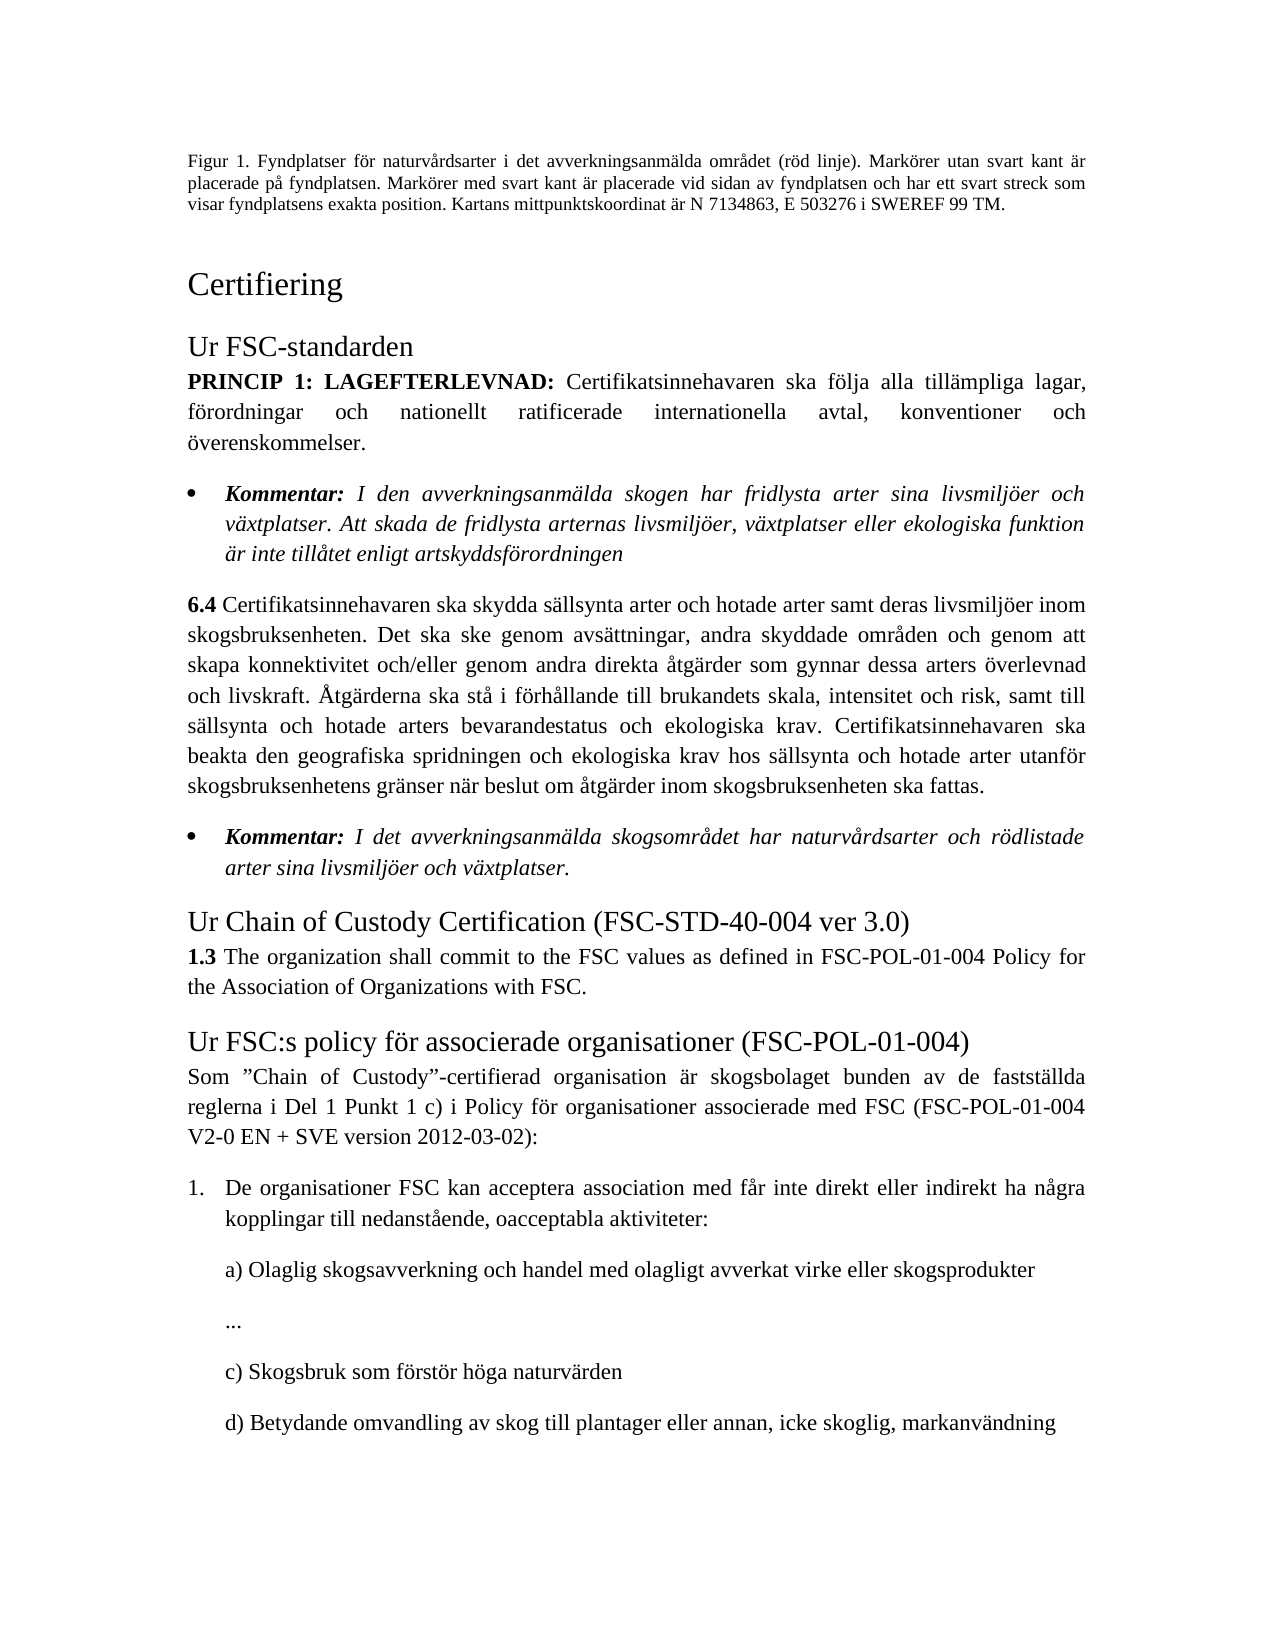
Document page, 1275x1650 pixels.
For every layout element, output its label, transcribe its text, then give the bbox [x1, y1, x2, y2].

subtitle Ur FSC-standarden [187, 329, 1087, 363]
list De organisationer FSC kan acceptera association med får inte direkt eller indirekt ha några kopplingar till nedanstående, oacceptabla aktiviteter: [187, 1174, 1087, 1231]
subtitle Ur Chain of Custody Certification (FSC-STD-40-004 ver 3.0) [187, 904, 1087, 938]
text d) Betydande omvandling av skog till plantager eller annan, icke skoglig, markanvändning [225, 1409, 1087, 1435]
text Som ”Chain of Custody”-certifierad organisation är skogsbolaget bunden av de fastställda reglerna i Del 1 Punkt 1 c) i Policy för organisationer associerade med FSC (FSC-POL-01-004 V2-0 EN + SVE version 2012-03-02): [187, 1063, 1087, 1150]
text 6.4 Certifikatsinnehavaren ska skydda sällsynta arter och hotade arter samt deras livsmiljöer inom skogsbruksenheten. Det ska ske genom avsättningar, andra skyddade områden och genom att skapa konnektivitet och/eller genom andra direkta åtgärder som gynnar dessa arters överlevnad och livskraft. Åtgärderna ska stå i förhållande till brukandets skala, intensitet och risk, samt till sällsynta och hotade arters bevarandestatus och ekologiska krav. Certifikatsinnehavaren ska beakta den geografiska spridningen och ekologiska krav hos sällsynta och hotade arter utanför skogsbruksenhetens gränser när beslut om åtgärder inom skogsbruksenheten ska fattas. [187, 591, 1087, 799]
subtitle Ur FSC:s policy för associerade organisationer (FSC-POL-01-004) [187, 1024, 1087, 1058]
text PRINCIP 1: LAGEFTERLEVNAD: Certifikatsinnehavaren ska följa alla tillämpliga lagar, förordningar och nationellt ratificerade internationella avtal, konventioner och överenskommelser. [187, 368, 1087, 455]
subtitle Certifiering [187, 265, 1087, 303]
text Figur 1. Fyndplatser för naturvårdsarter i det avverkningsanmälda området (röd linje). Markörer utan svart kant är placerade på fyndplatsen. Markörer med svart kant är placerade vid sidan av fyndplatsen och har ett svart streck som visar fyndplatsens exakta position. Kartans mittpunktskoordinat är N 7134863, E 503276 i SWEREF 99 TM. [187, 150, 1087, 215]
list Kommentar: I det avverkningsanmälda skogsområdet har naturvårdsarter och rödlistade arter sina livsmiljöer och växtplatser. [187, 823, 1087, 880]
text a) Olaglig skogsavverkning och handel med olagligt avverkat virke eller skogsprodukter [225, 1256, 1087, 1282]
text 1.3 The organization shall commit to the FSC values as defined in FSC-POL-01-004 Policy for the Association of Organizations with FSC. [187, 943, 1087, 1000]
text ... [225, 1307, 1087, 1333]
text c) Skogsbruk som förstör höga naturvärden [225, 1358, 1087, 1384]
list Kommentar: I den avverkningsanmälda skogen har fridlysta arter sina livsmiljöer och växtplatser. Att skada de fridlysta arternas livsmiljöer, växtplatser eller ekologiska funktion är inte tillåtet enligt artskyddsförordningen [187, 479, 1087, 566]
